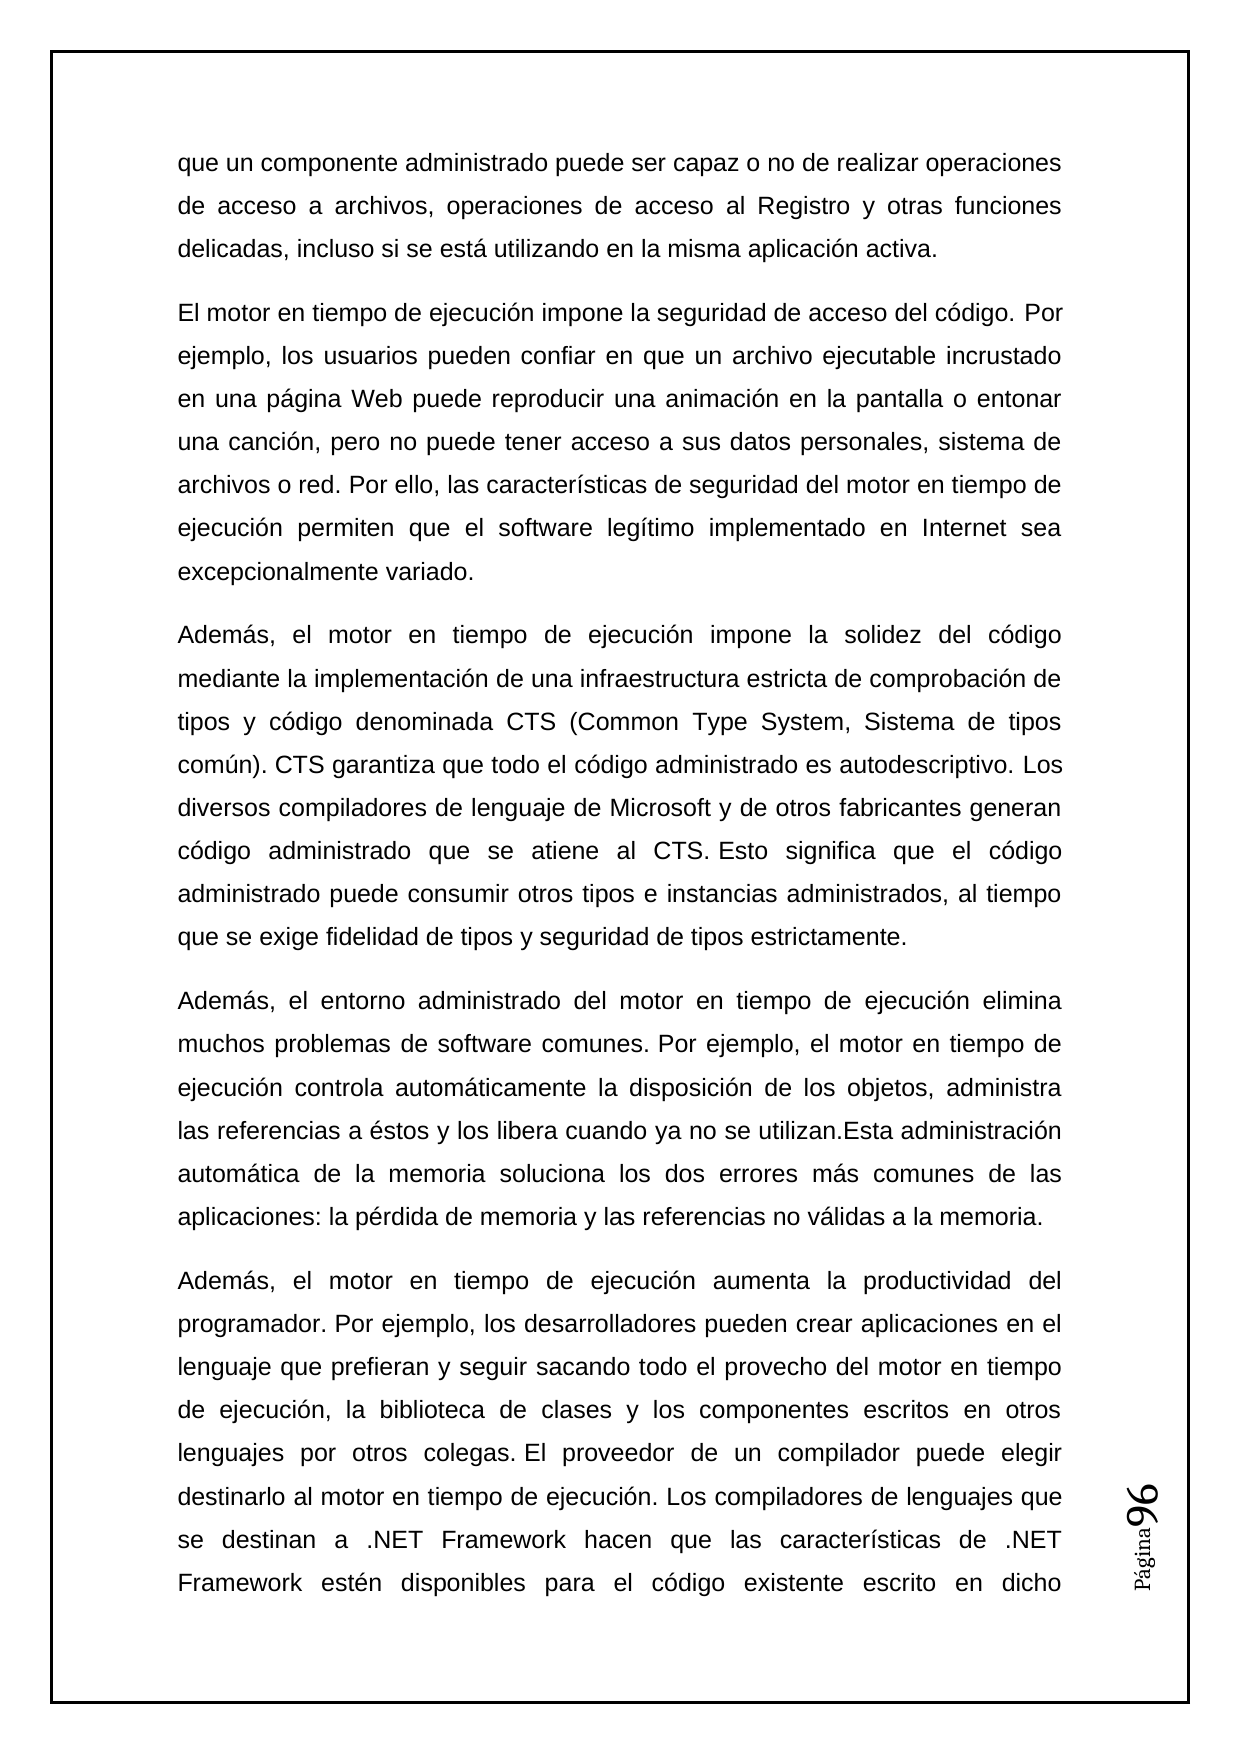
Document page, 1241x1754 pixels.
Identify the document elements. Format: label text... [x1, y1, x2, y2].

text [177, 148, 1063, 263]
text El motor en tiempo de ejecución impone la seguridad de acceso del código. Por ejemplo, los usuarios pueden confiar en que un archivo ejecutable incrustado en una página Web puede reproducir una animación en la pantalla o entonar una canción, pero no puede tener acceso a sus datos personales, sistema de archivos o red. Por ello, las características de seguridad del motor en tiempo de ejecución permiten que el software legítimo implementado en Internet sea excepcionalmente variado. [177, 298, 1063, 585]
text Además, el entorno administrado del motor en tiempo de ejecución elimina muchos problemas de software comunes. Por ejemplo, el motor en tiempo de ejecución controla automáticamente la disposición de los objetos, administra las referencias a éstos y los libera cuando ya no se utilizan.Esta administración automática de la memoria soluciona los dos errores más comunes de las aplicaciones: la pérdida de memoria y las referencias no válidas a la memoria. [177, 986, 1063, 1231]
text Además, el motor en tiempo de ejecución impone la solidez del código mediante la implementación de una infraestructura estricta de comprobación de tipos y código denominada CTS (Common Type System, Sistema de tipos común). CTS garantiza que todo el código administrado es autodescriptivo. Los diversos compiladores de lenguaje de Microsoft y de otros fabricantes generan código administrado que se atiene al CTS. Esto significa que el código administrado puede consumir otros tipos e instancias administrados, al tiempo que se exige fidelidad de tipos y seguridad de tipos estrictamente. [177, 621, 1063, 951]
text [177, 1266, 1063, 1597]
